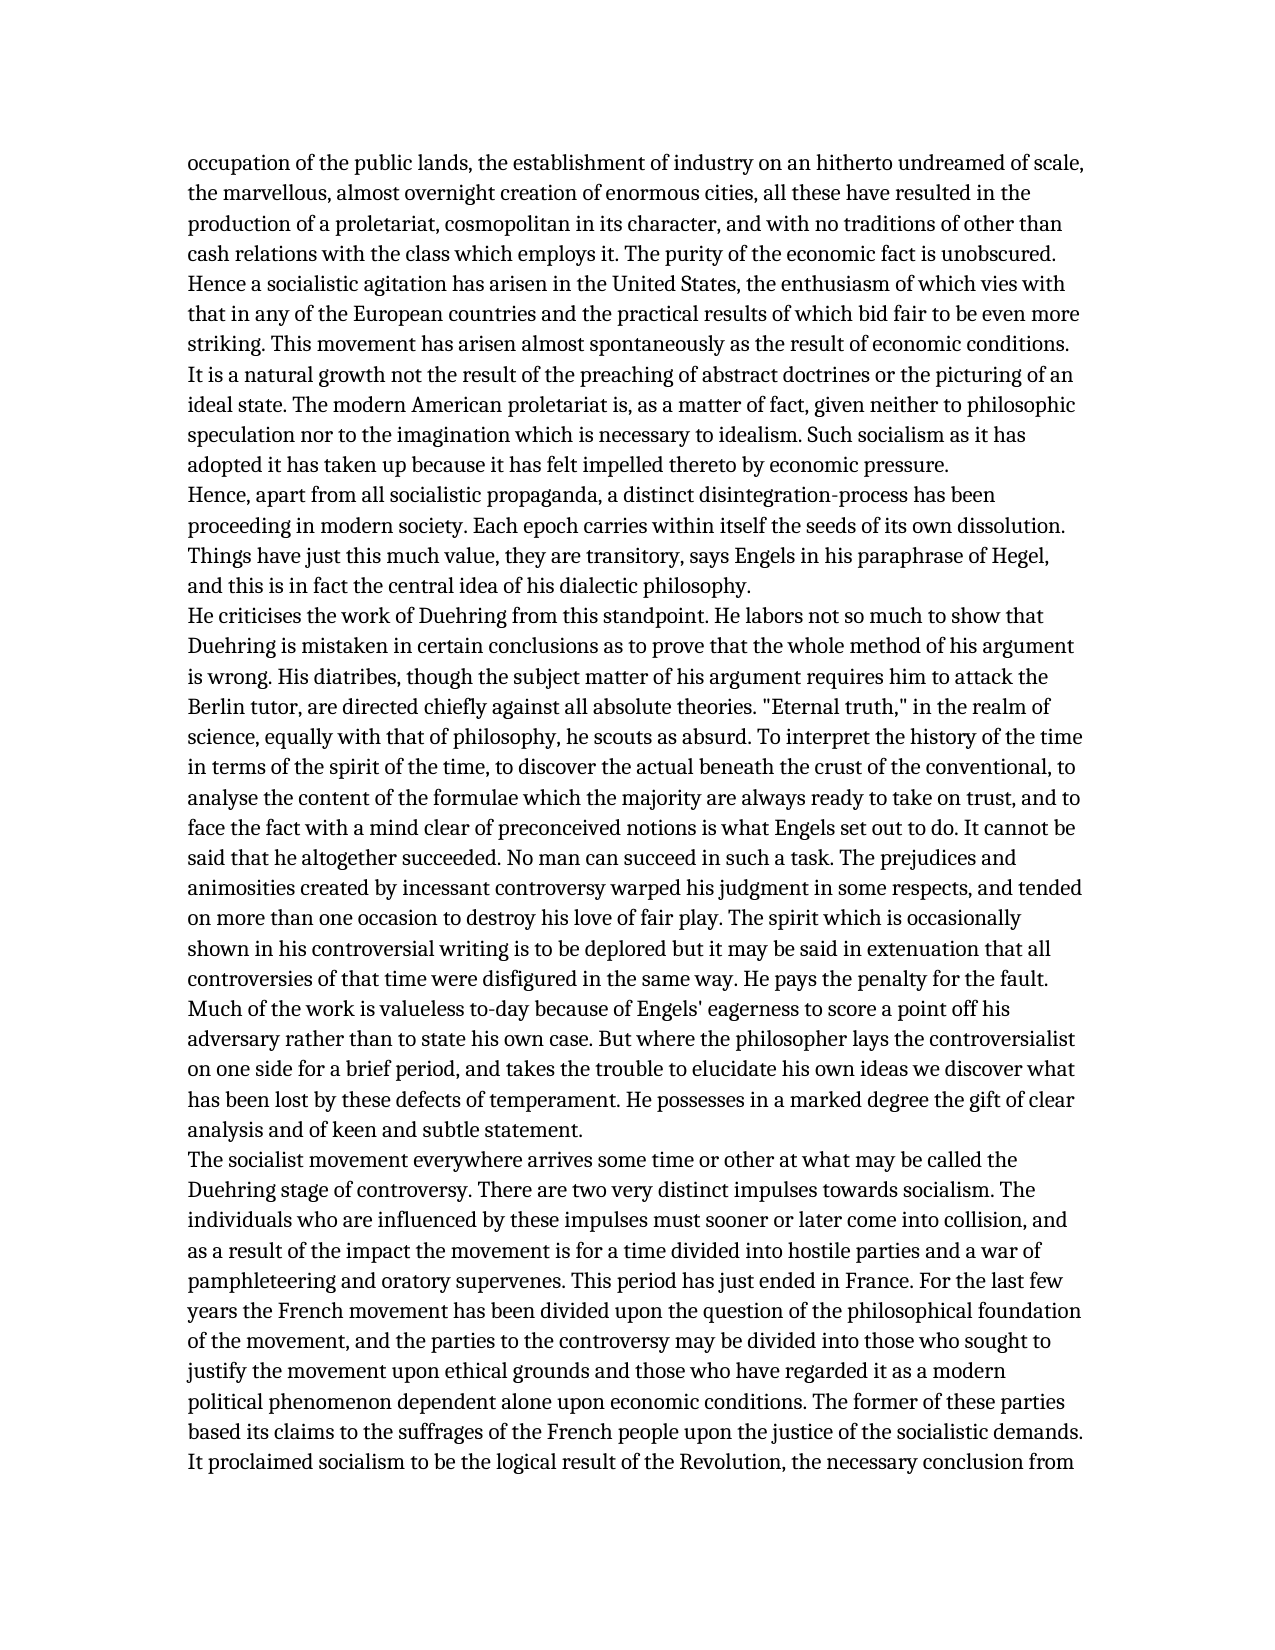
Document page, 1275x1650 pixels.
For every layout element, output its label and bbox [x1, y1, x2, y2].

text [187, 150, 1087, 1475]
